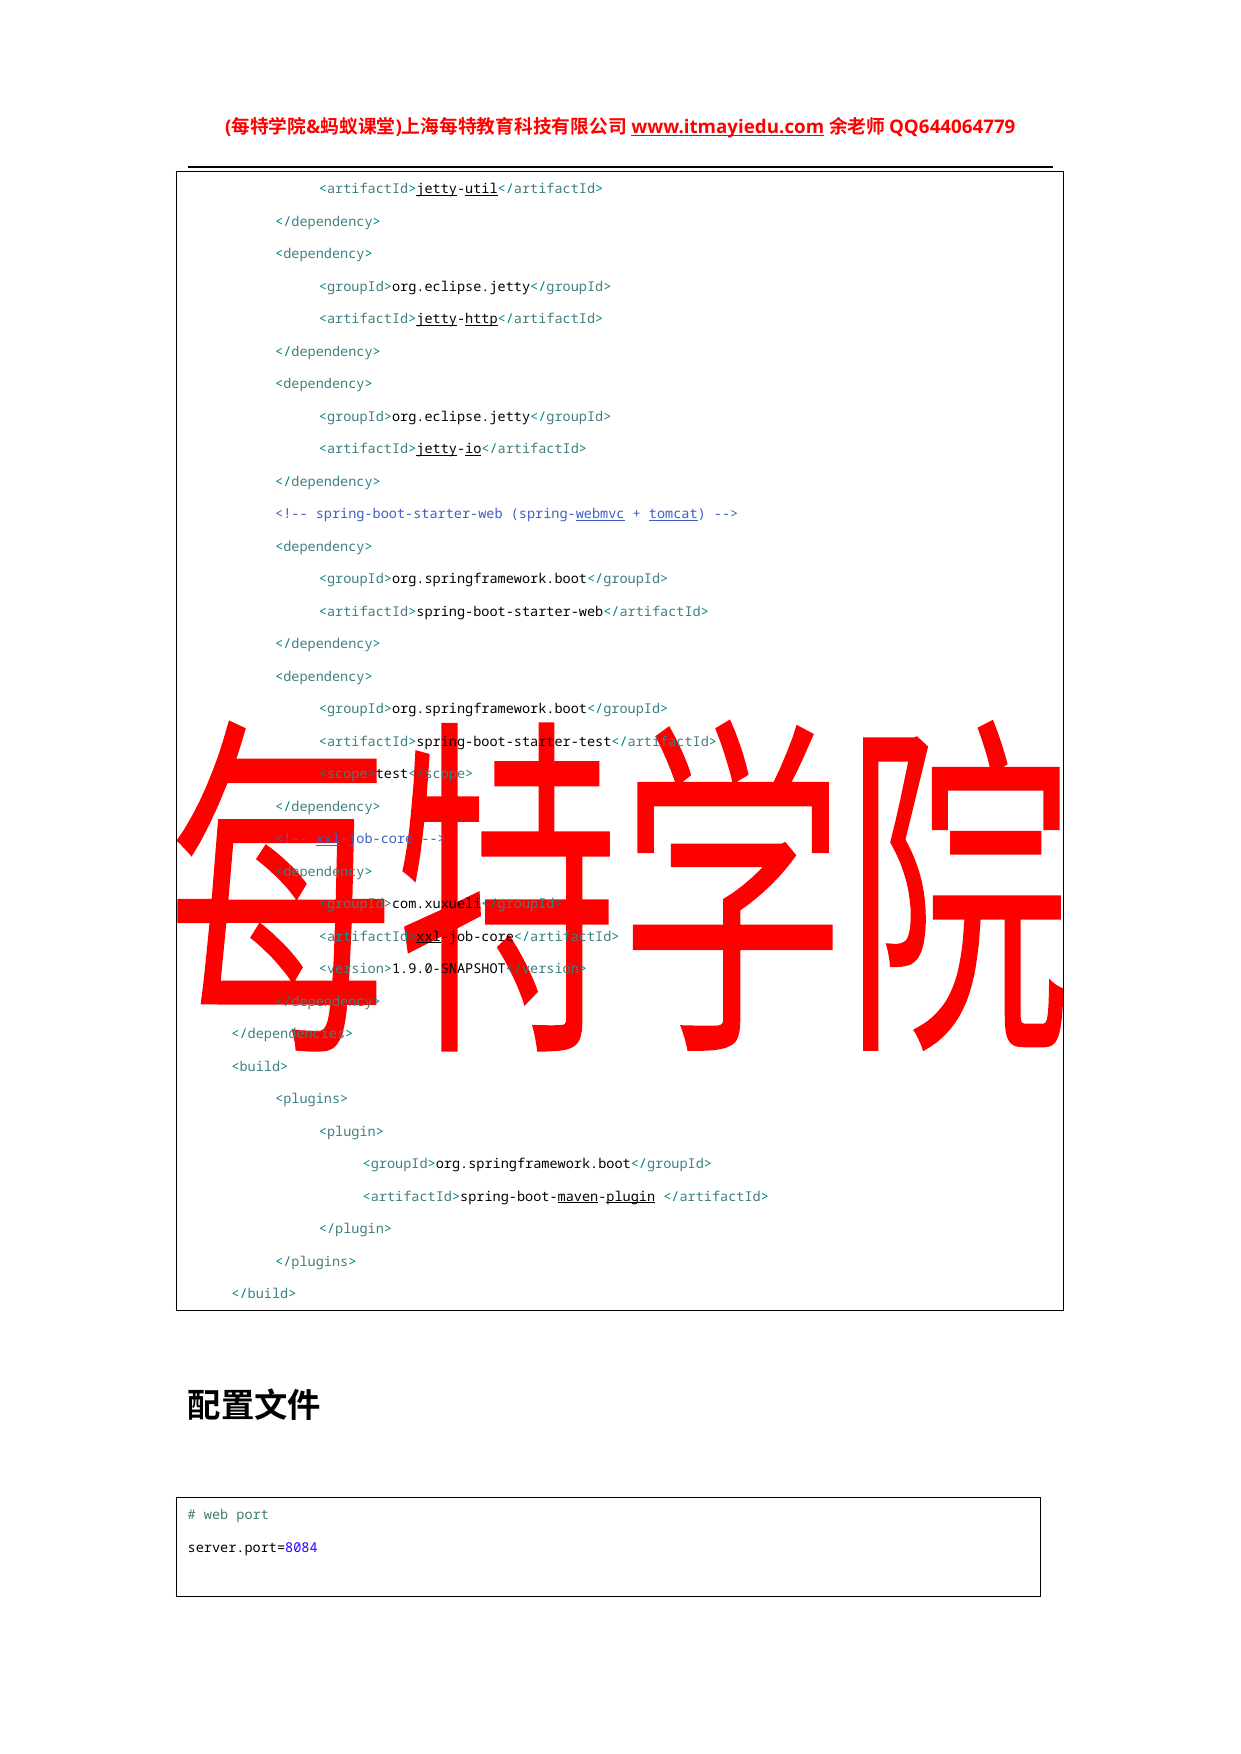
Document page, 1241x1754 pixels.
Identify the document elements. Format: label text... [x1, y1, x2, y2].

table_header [177, 172, 1063, 1309]
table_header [177, 1498, 1040, 1596]
subtitle 配置文件 [187, 1370, 1053, 1435]
